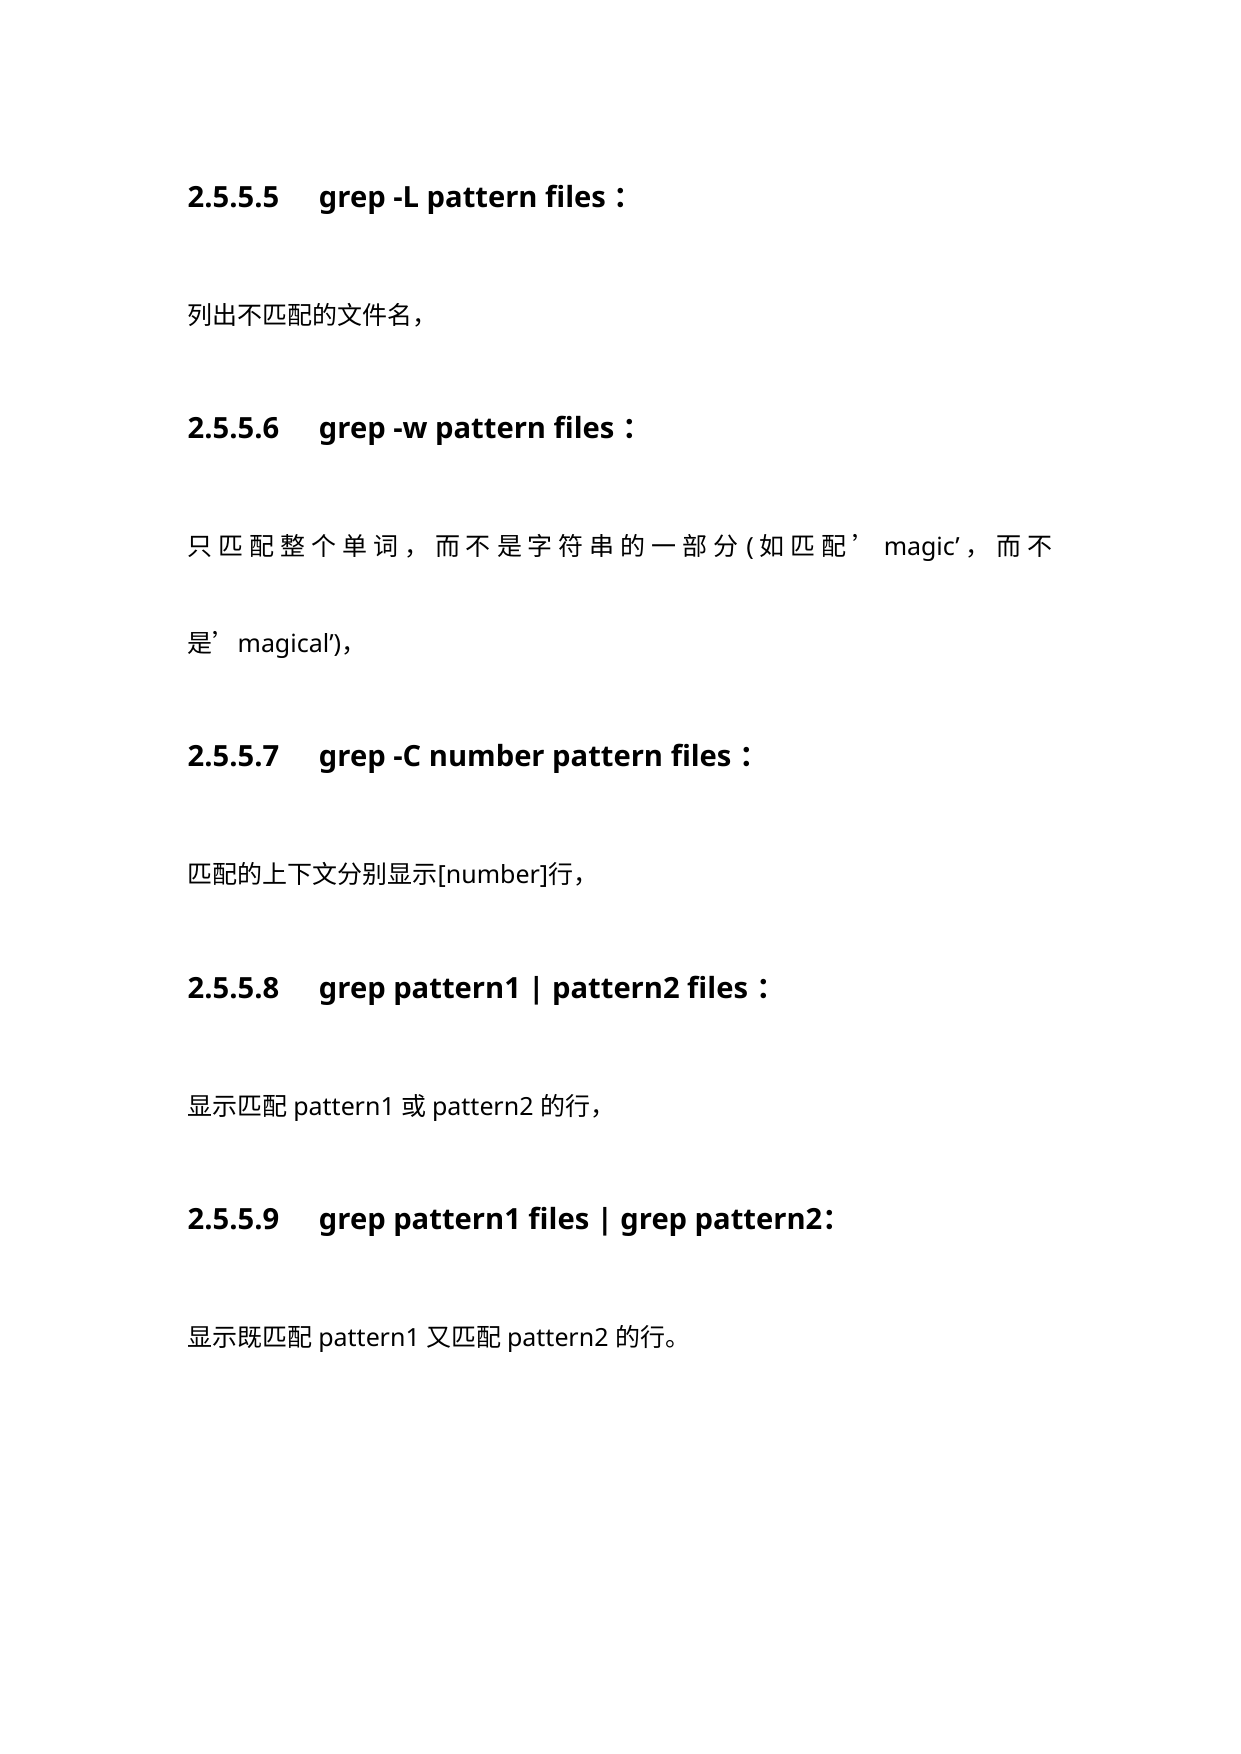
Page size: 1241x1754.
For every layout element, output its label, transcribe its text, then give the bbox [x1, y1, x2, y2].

text 列出不匹配的文件名， [187, 281, 1053, 346]
text 显示既匹配 pattern1 又匹配 pattern2 的行。 [187, 1303, 1053, 1368]
subtitle grep -w pattern files ： [187, 393, 1053, 458]
subtitle grep pattern1 files | grep pattern2： [187, 1184, 1053, 1249]
text 匹配的上下文分别显示[number]行， [187, 841, 1053, 906]
subtitle grep -L pattern files ： [187, 162, 1053, 227]
text 只匹配整个单词，而不是字符串的一部分(如匹配’magic’，而不是’magical’)， [187, 512, 1053, 674]
subtitle grep pattern1 | pattern2 files ： [187, 953, 1053, 1018]
text 显示匹配 pattern1 或 pattern2 的行， [187, 1072, 1053, 1137]
subtitle grep -C number pattern files ： [187, 722, 1053, 787]
